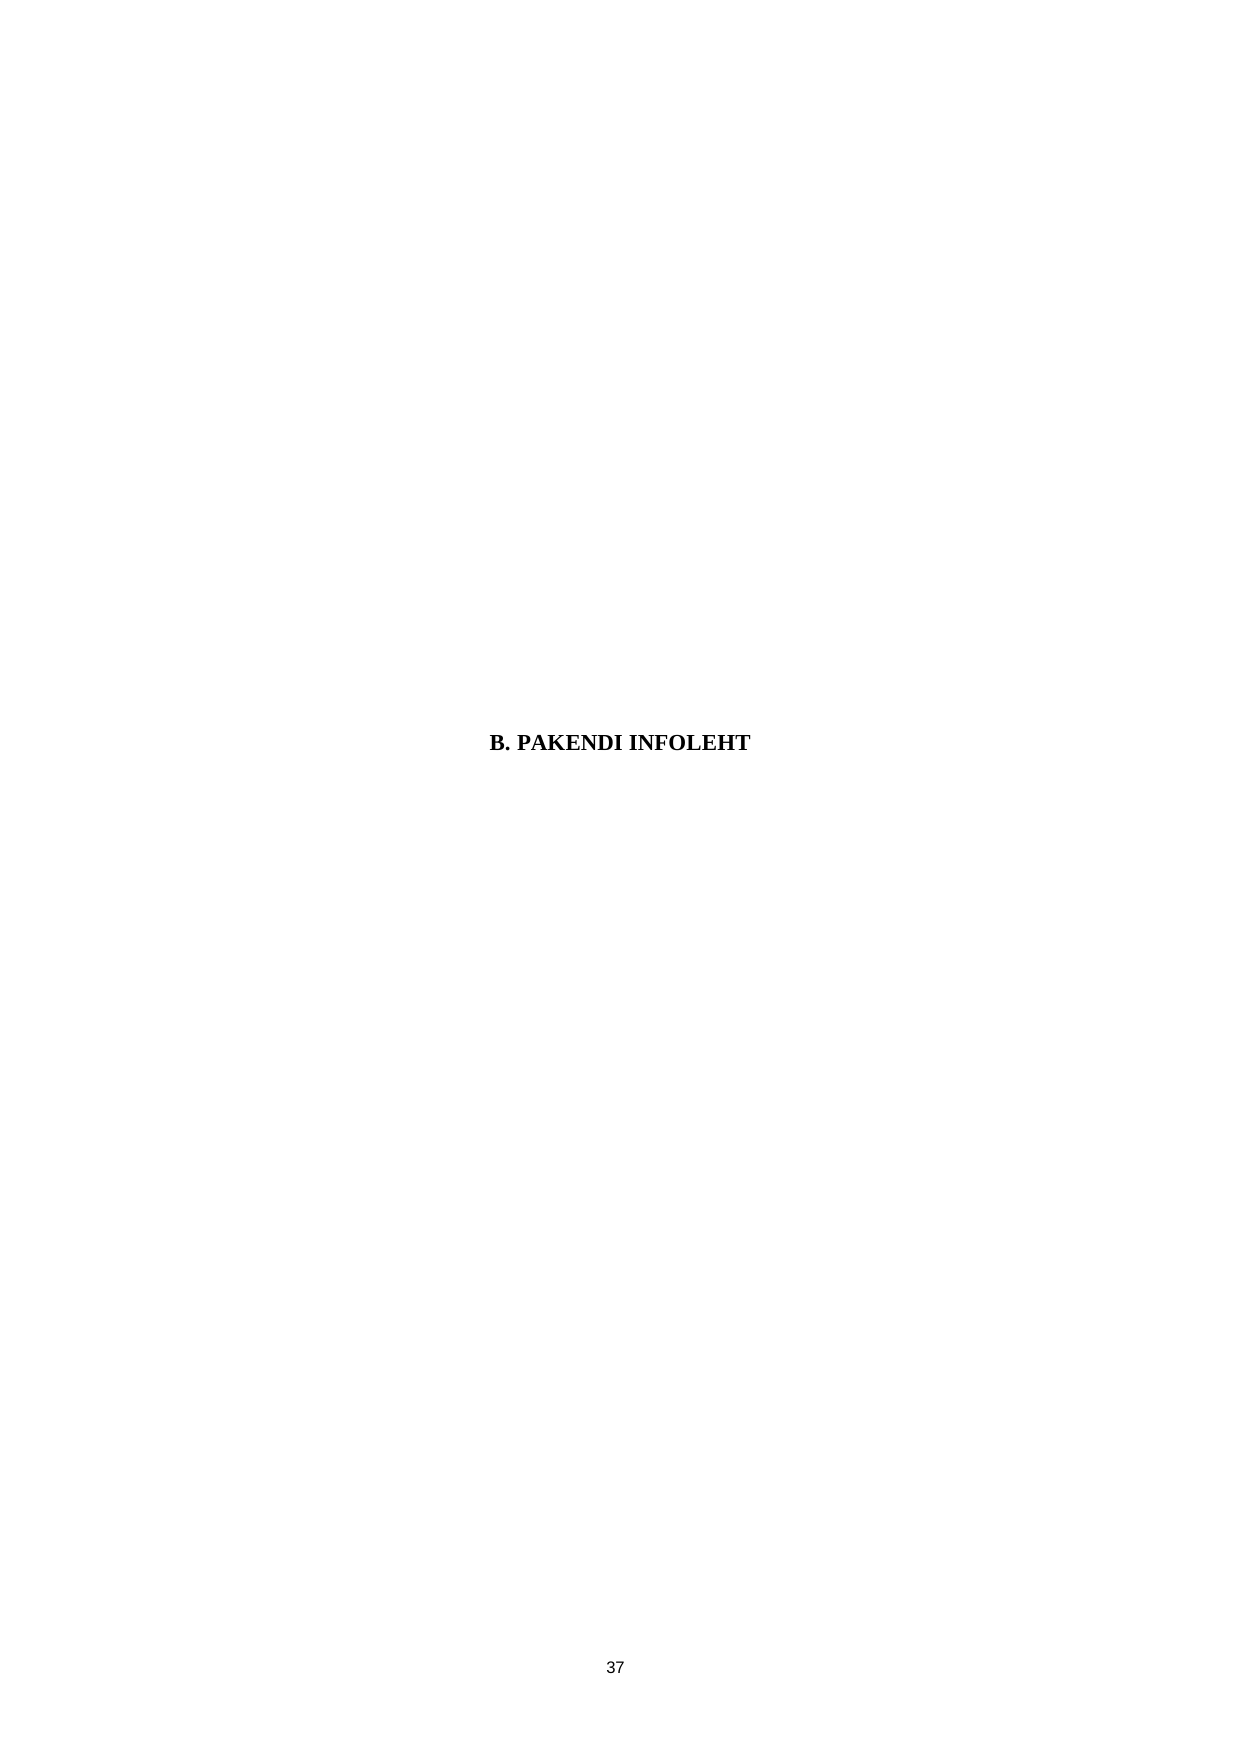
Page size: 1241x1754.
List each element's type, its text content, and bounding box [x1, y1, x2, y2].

text B. PAKENDI INFOLEHT [148, 729, 1092, 756]
